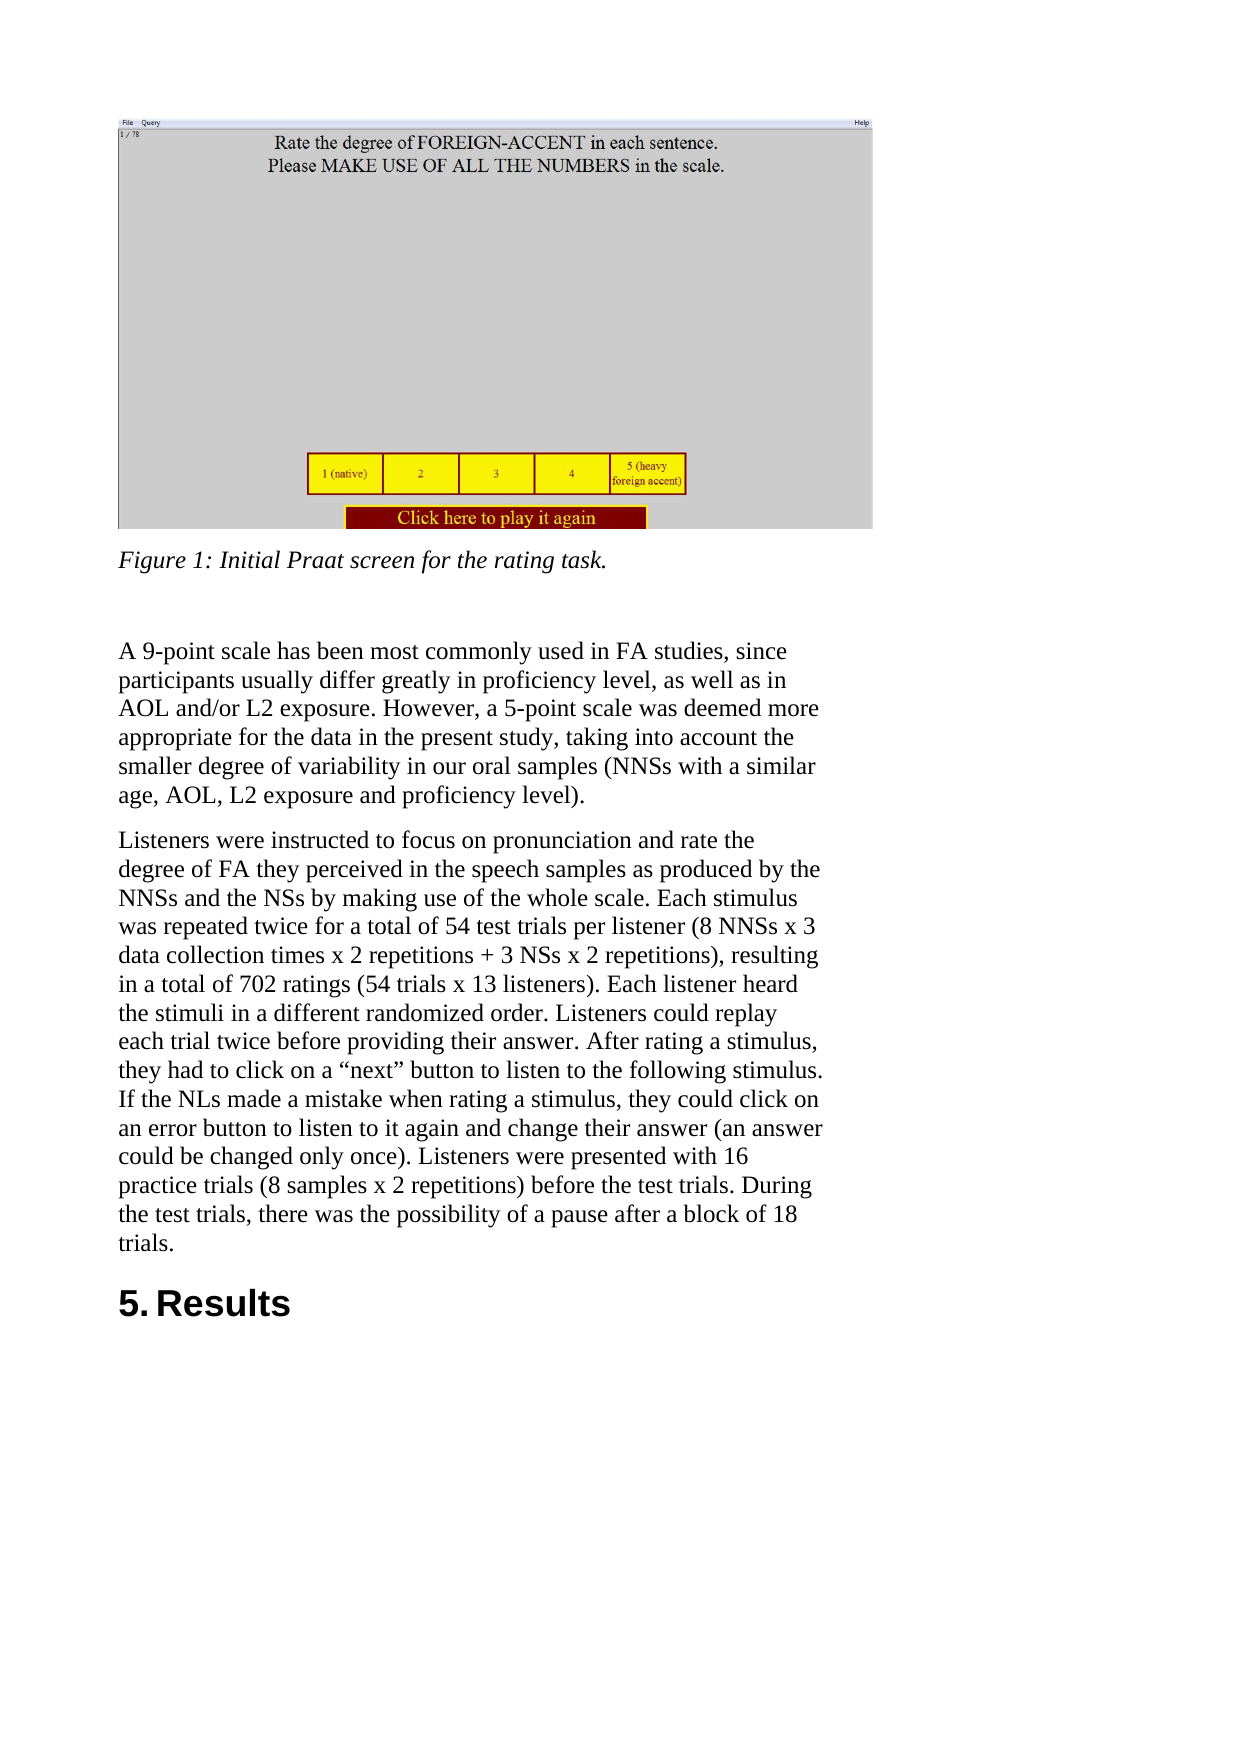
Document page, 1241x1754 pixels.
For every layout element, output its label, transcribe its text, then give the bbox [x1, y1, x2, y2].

text A 9-point scale has been most commonly used in FA studies, since participants usually differ greatly in proficiency level, as well as in AOL and/or L2 exposure. However, a 5-point scale was deemed more appropriate for the data in the present study, taking into account the smaller degree of variability in our oral samples (NNSs with a similar age, AOL, L2 exposure and proficiency level). [118, 636, 827, 808]
text Listeners were instructed to focus on pronunciation and rate the degree of FA they perceived in the speech samples as produced by the NNSs and the NSs by making use of the whole scale. Each stimulus was repeated twice for a total of 54 test trials per listener (8 NNSs x 3 data collection times x 2 repetitions + 3 NSs x 2 repetitions), resulting in a total of 702 ratings (54 trials x 13 listeners). Each listener heard the stimuli in a different randomized order. Listeners could replay each trial twice before providing their answer. After rating a stimulus, they had to click on a “next” button to listen to the following stimulus. If the NLs made a mistake when rating a stimulus, they could click on an error button to listen to it again and change their answer (an answer could be changed only once). Listeners were presented with 16 practice trials (8 samples x 2 repetitions) before the test trials. During the test trials, there was the possibility of a pause after a block of 18 trials. [118, 825, 827, 1256]
text Figure 1: Initial Praat screen for the rating task. [118, 545, 827, 574]
picture [118, 118, 873, 529]
text Results [118, 1281, 827, 1324]
